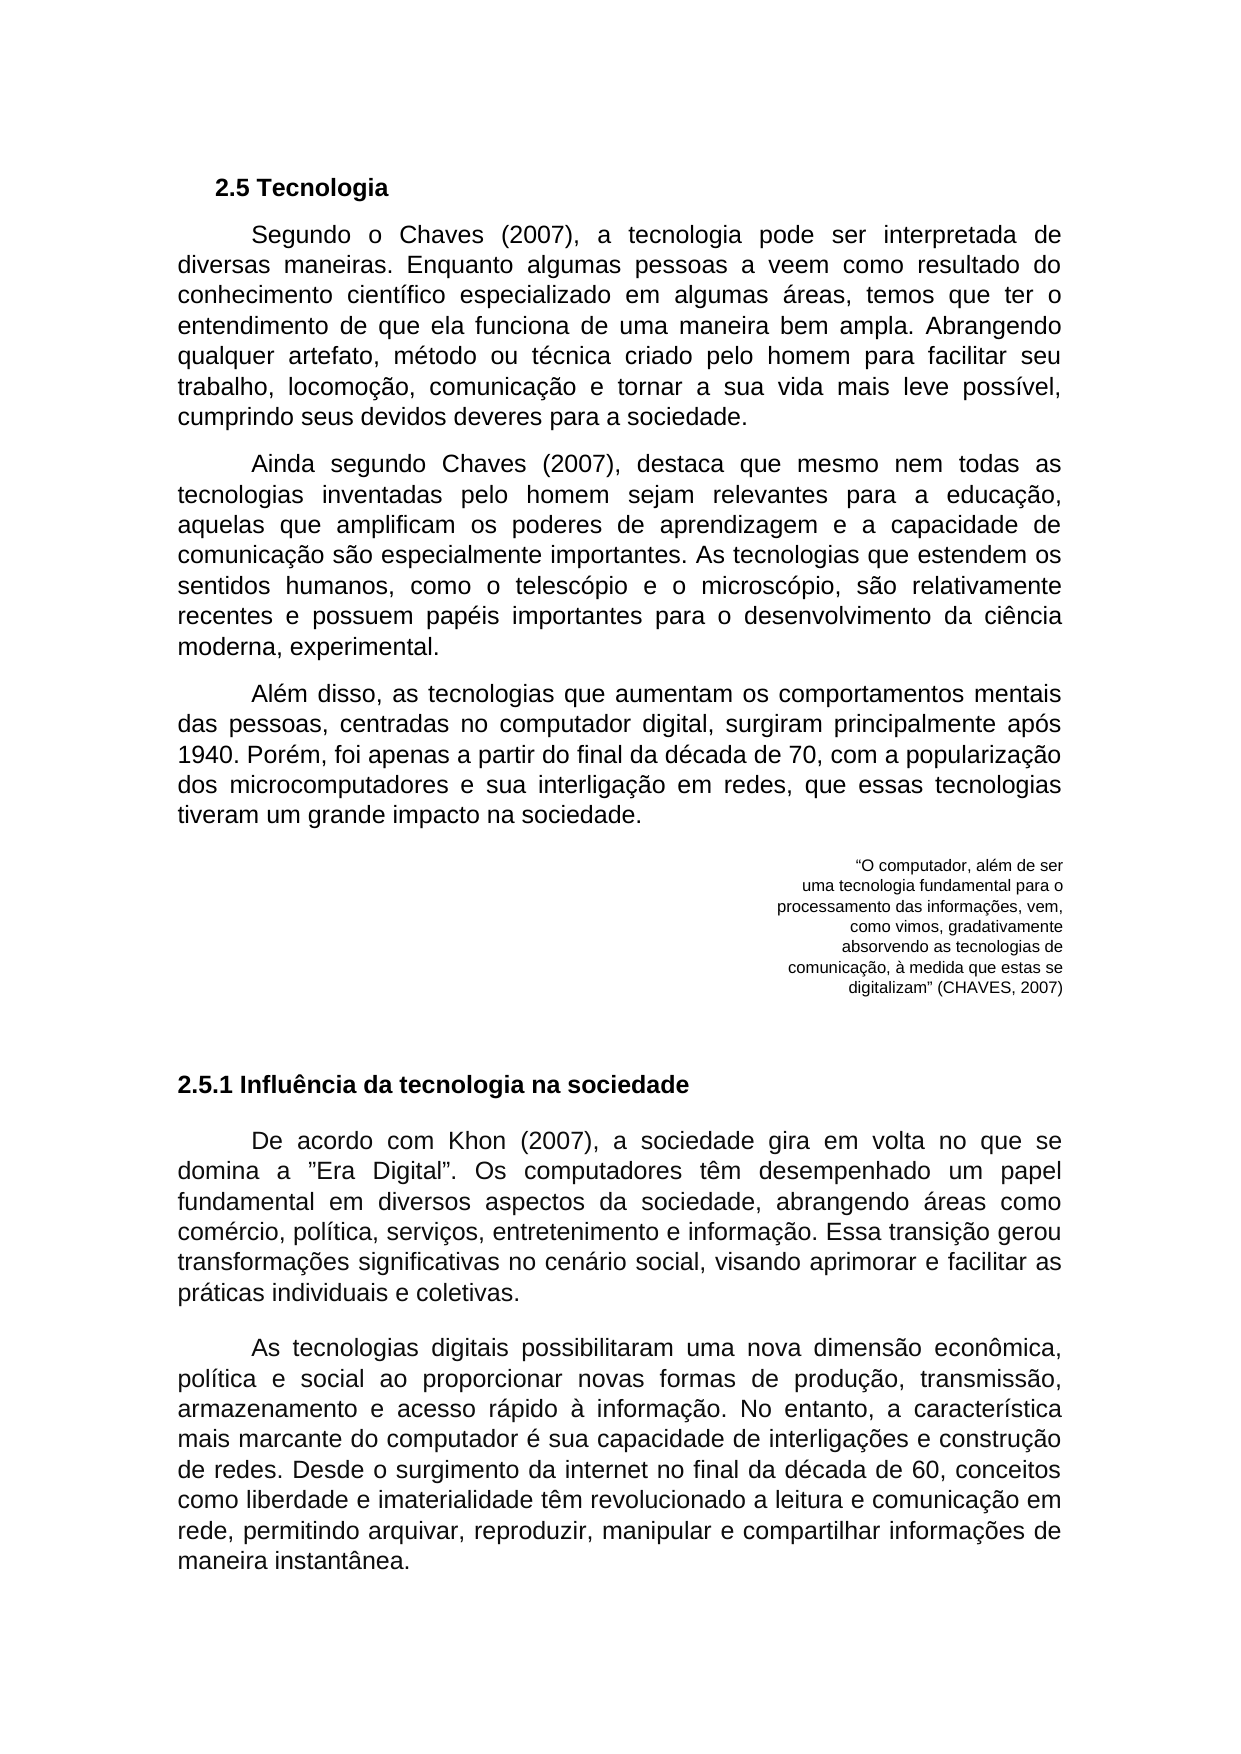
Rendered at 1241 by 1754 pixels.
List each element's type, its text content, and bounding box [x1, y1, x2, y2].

text Segundo o Chaves (2007), a tecnologia pode ser interpretada de diversas maneiras. Enquanto algumas pessoas a veem como resultado do conhecimento científico especializado em algumas áreas, temos que ter o entendimento de que ela funciona de uma maneira bem ampla. Abrangendo qualquer artefato, método ou técnica criado pelo homem para facilitar seu trabalho, locomoção, comunicação e tornar a sua vida mais leve possível, cumprindo seus devidos deveres para a sociedade. [177, 220, 1063, 431]
text Ainda segundo Chaves (2007), destaca que mesmo nem todas as tecnologias inventadas pelo homem sejam relevantes para a educação, aquelas que amplificam os poderes de aprendizagem e a capacidade de comunicação são especialmente importantes. As tecnologias que estendem os sentidos humanos, como o telescópio e o microscópio, são relativamente recentes e possuem papéis importantes para o desenvolvimento da ciência moderna, experimental. [177, 449, 1063, 661]
text De acordo com Khon (2007), a sociedade gira em volta no que se domina a ”Era Digital”. Os computadores têm desempenhado um papel fundamental em diversos aspectos da sociedade, abrangendo áreas como comércio, política, serviços, entretenimento e informação. Essa transição gerou transformações significativas no cenário social, visando aprimorar e facilitar as práticas individuais e coletivas. [177, 1276, 1063, 1306]
text 2.5 Tecnologia [177, 173, 1063, 201]
text 2.5.1 Influência da tecnologia na sociedade [177, 1070, 1063, 1099]
text “O computador, além de ser uma tecnologia fundamental para o processamento das informações, vem, como vimos, gradativamente absorvendo as tecnologias de comunicação, à medida que estas se digitalizam” (CHAVES, 2007) [767, 856, 1063, 997]
text De acordo com Khon (2007), a sociedade gira em volta no que se domina a ”Era Digital”. Os computadores têm desempenhado um papel fundamental em diversos aspectos da sociedade, abrangendo áreas como comércio, política, serviços, entretenimento e informação. Essa transição gerou transformações significativas no cenário social, visando aprimorar e facilitar as práticas individuais e coletivas. [177, 1126, 1063, 1156]
text Além disso, as tecnologias que aumentam os comportamentos mentais das pessoas, centradas no computador digital, surgiram principalmente após 1940. Porém, foi apenas a partir do final da década de 70, com a popularização dos microcomputadores e sua interligação em redes, que essas tecnologias tiveram um grande impacto na sociedade. [177, 679, 1063, 829]
